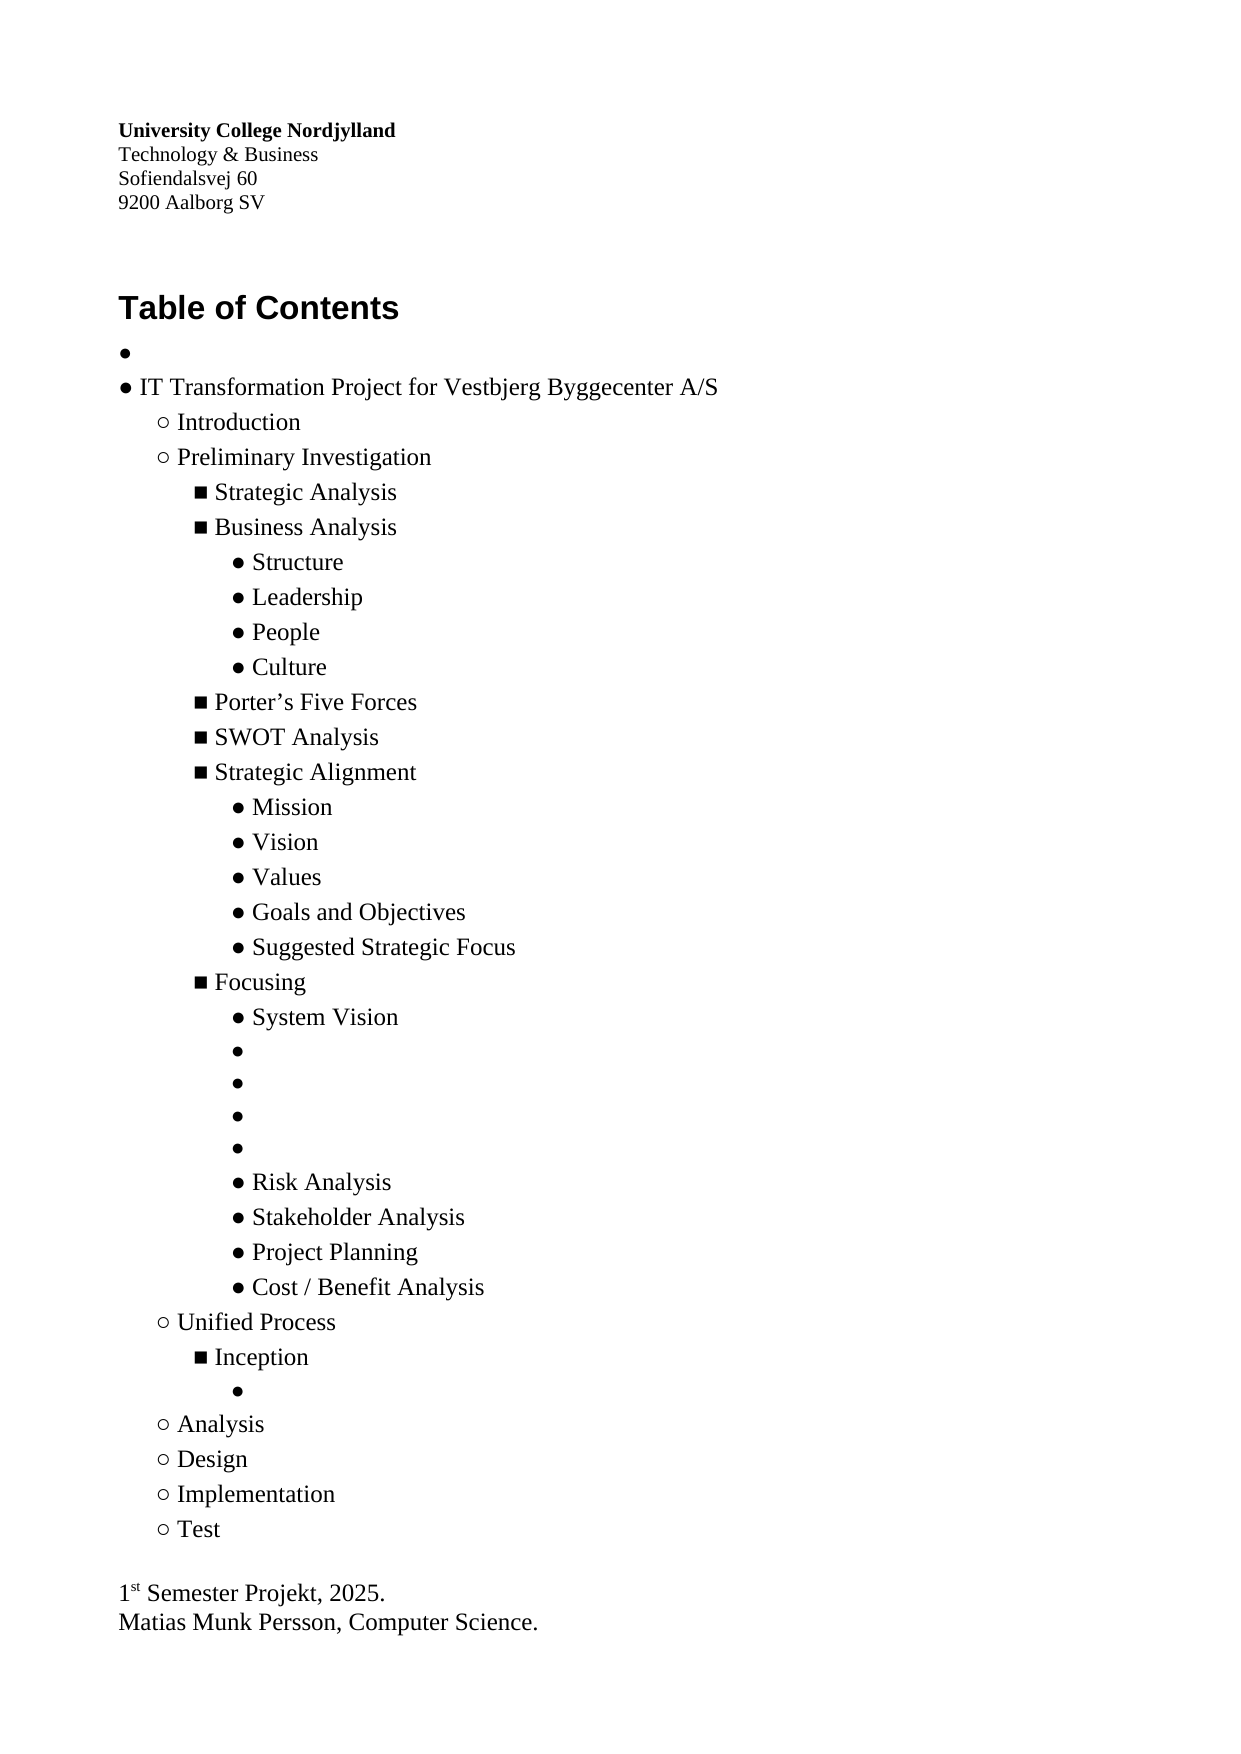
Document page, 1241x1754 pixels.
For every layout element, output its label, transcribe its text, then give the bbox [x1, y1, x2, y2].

text Table of Contents [118, 288, 1122, 326]
